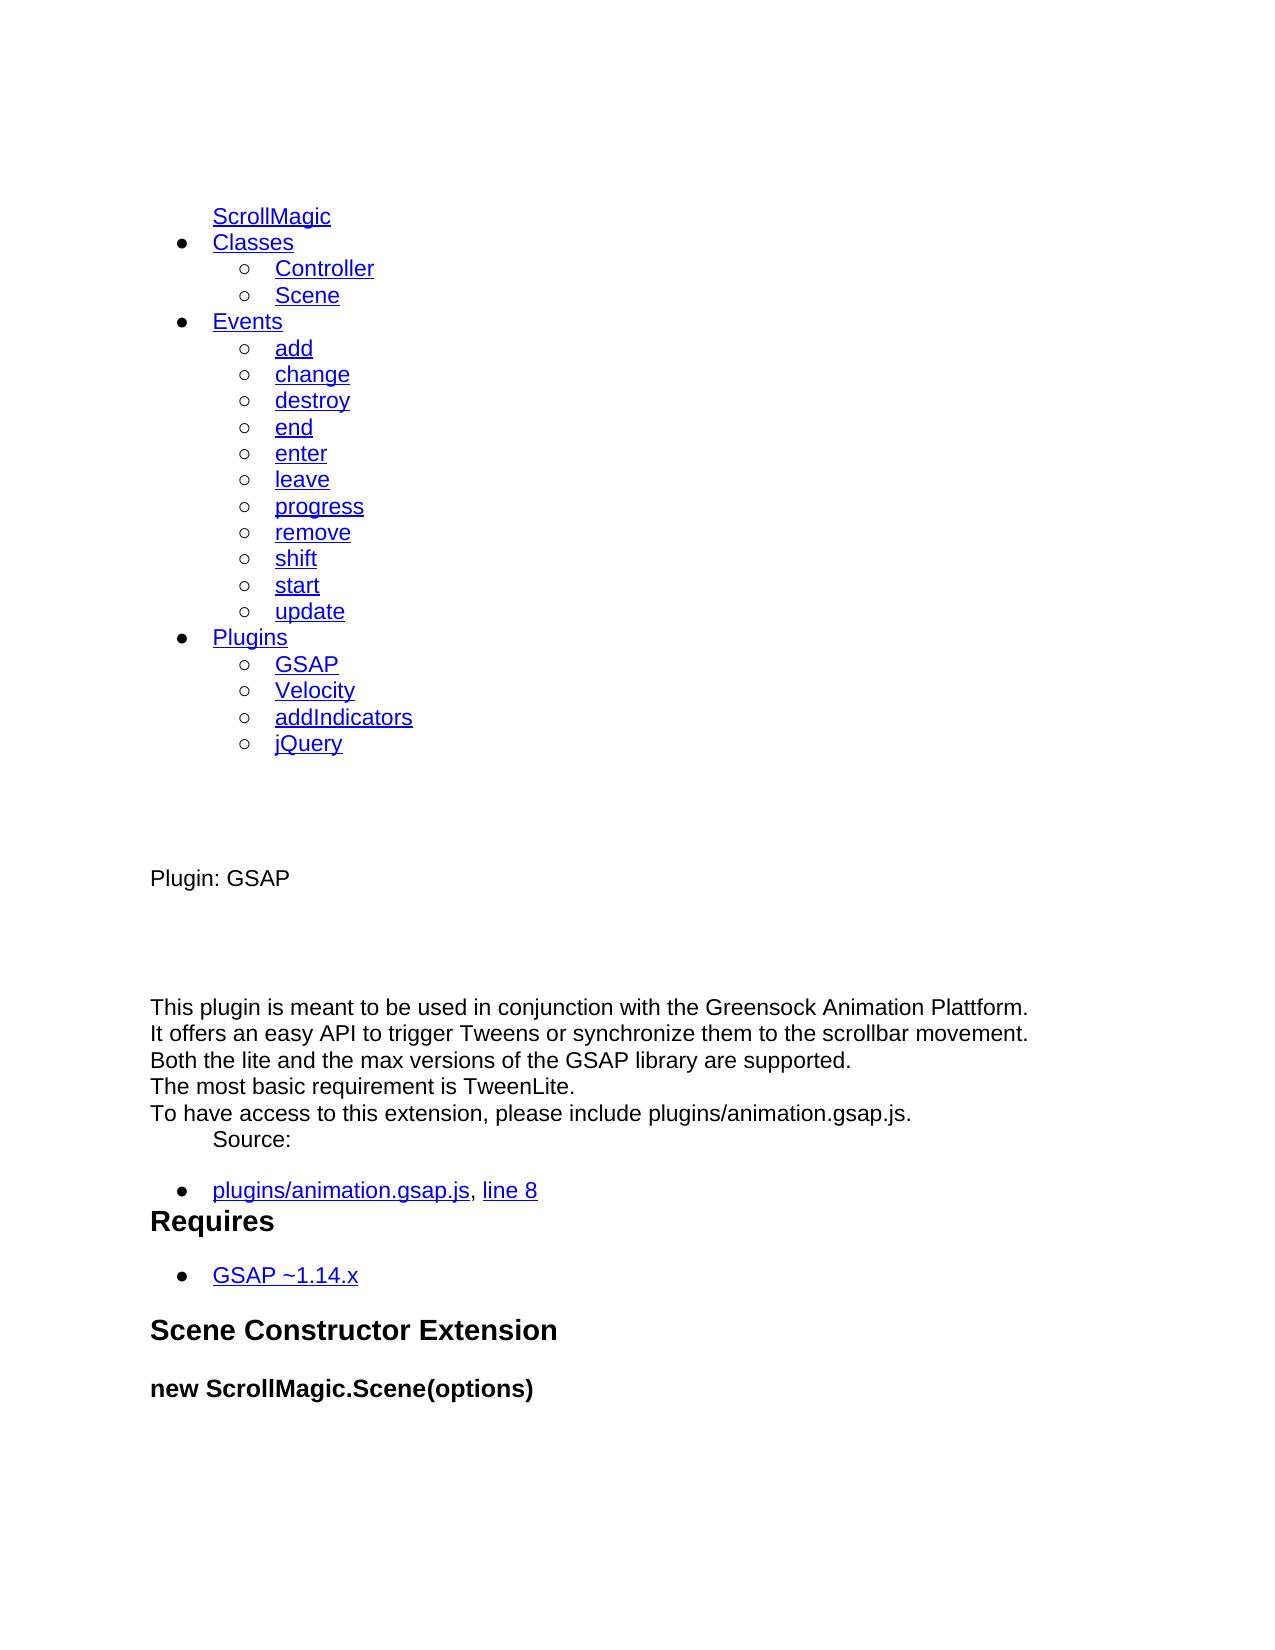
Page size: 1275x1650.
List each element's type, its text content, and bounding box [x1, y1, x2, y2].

text This plugin is meant to be used in conjunction with the Greensock Animation Plattform. [150, 994, 1125, 1020]
list leave [237, 466, 1125, 493]
list Velocity [237, 677, 1125, 703]
list remove [237, 519, 1125, 545]
list addIndicators [237, 703, 1125, 730]
list plugins/animation.gsap.js, line 8 [175, 1177, 1125, 1203]
subtitle new ScrollMagic.Scene(options) [150, 1373, 1125, 1402]
text To have access to this extension, please include plugins/animation.gsap.js. [150, 1099, 1125, 1126]
list Controller [237, 255, 1125, 282]
list Scene [237, 282, 1125, 308]
list end [237, 413, 1125, 440]
text Source: [212, 1126, 1125, 1152]
list destroy [237, 387, 1125, 413]
list GSAP [237, 651, 1125, 677]
list jQuery [237, 730, 1125, 756]
list progress [237, 493, 1125, 519]
list add [237, 334, 1125, 361]
text Both the lite and the max versions of the GSAP library are supported. [150, 1047, 1125, 1073]
list Classes [175, 229, 1125, 255]
text Plugin: GSAP [150, 865, 1125, 891]
list GSAP ~1.14.x [175, 1262, 1125, 1288]
subtitle Scene Constructor Extension [150, 1313, 1125, 1347]
list Events [175, 308, 1125, 334]
text The most basic requirement is TweenLite. [150, 1073, 1125, 1099]
list change [237, 361, 1125, 387]
list update [237, 598, 1125, 624]
list shift [237, 545, 1125, 572]
list enter [237, 440, 1125, 466]
text ScrollMagic [212, 203, 1125, 229]
list Plugins [175, 624, 1125, 651]
subtitle Requires [150, 1203, 1125, 1237]
list start [237, 572, 1125, 598]
text It offers an easy API to trigger Tweens or synchronize them to the scrollbar movement. [150, 1020, 1125, 1047]
